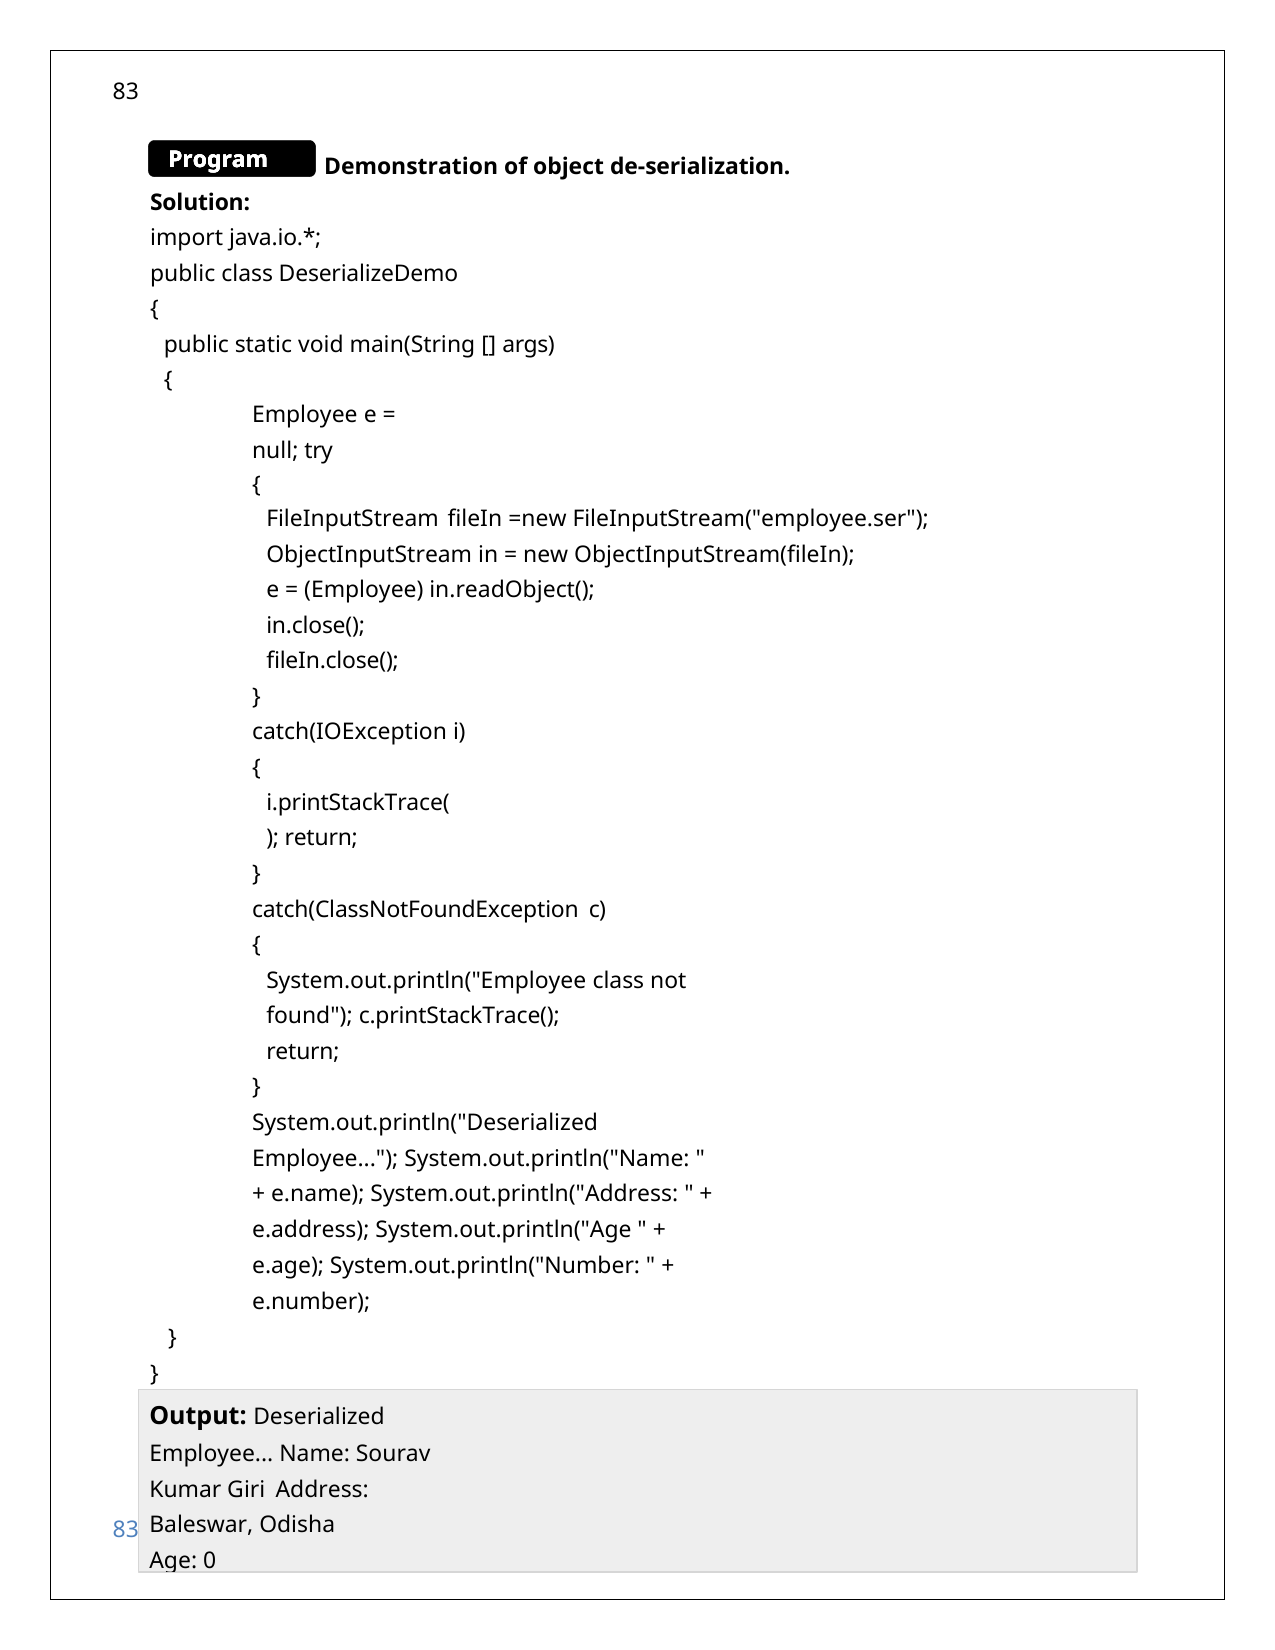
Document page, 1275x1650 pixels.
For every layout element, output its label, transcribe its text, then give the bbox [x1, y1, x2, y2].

text i.printStackTrace(); return; [266, 786, 454, 853]
text System.out.println("Deserialized Employee..."); System.out.println("Name: " + e.name); System.out.println("Address: " + e.address); System.out.println("Age " + e.age); System.out.println("Number: " + e.number); [252, 1106, 720, 1316]
text } [150, 1357, 1162, 1388]
text System.out.println("Employee class not found"); c.printStackTrace(); [266, 964, 775, 1030]
subtitle Demonstration of object de-serialization. [324, 150, 1162, 181]
text catch(IOException i) [252, 715, 1162, 746]
text Employee e = null; try [252, 398, 437, 465]
text { [163, 363, 1162, 394]
text { [252, 470, 1162, 498]
text public class DeserializeDemo [150, 256, 1162, 288]
text catch(ClassNotFoundException c) [252, 893, 1162, 924]
text FileInputStream fileIn =new FileInputStream("employee.ser"); ObjectInputStream in = new ObjectInputStream(fileIn); [266, 502, 1023, 569]
text Solution: [150, 185, 1162, 217]
text import java.io.*; [150, 221, 1162, 252]
text public static void main(String [] args) [163, 327, 1162, 359]
text } [168, 1321, 1162, 1353]
text } [252, 1070, 1162, 1102]
text fileIn.close(); [266, 644, 1162, 676]
text return; [266, 1035, 1162, 1066]
text { [252, 928, 1162, 960]
text } [252, 857, 1162, 889]
text } [252, 680, 1162, 711]
text e = (Employee) in.readObject(); in.close(); [266, 573, 598, 640]
text { [150, 292, 1162, 323]
text { [252, 751, 1162, 782]
